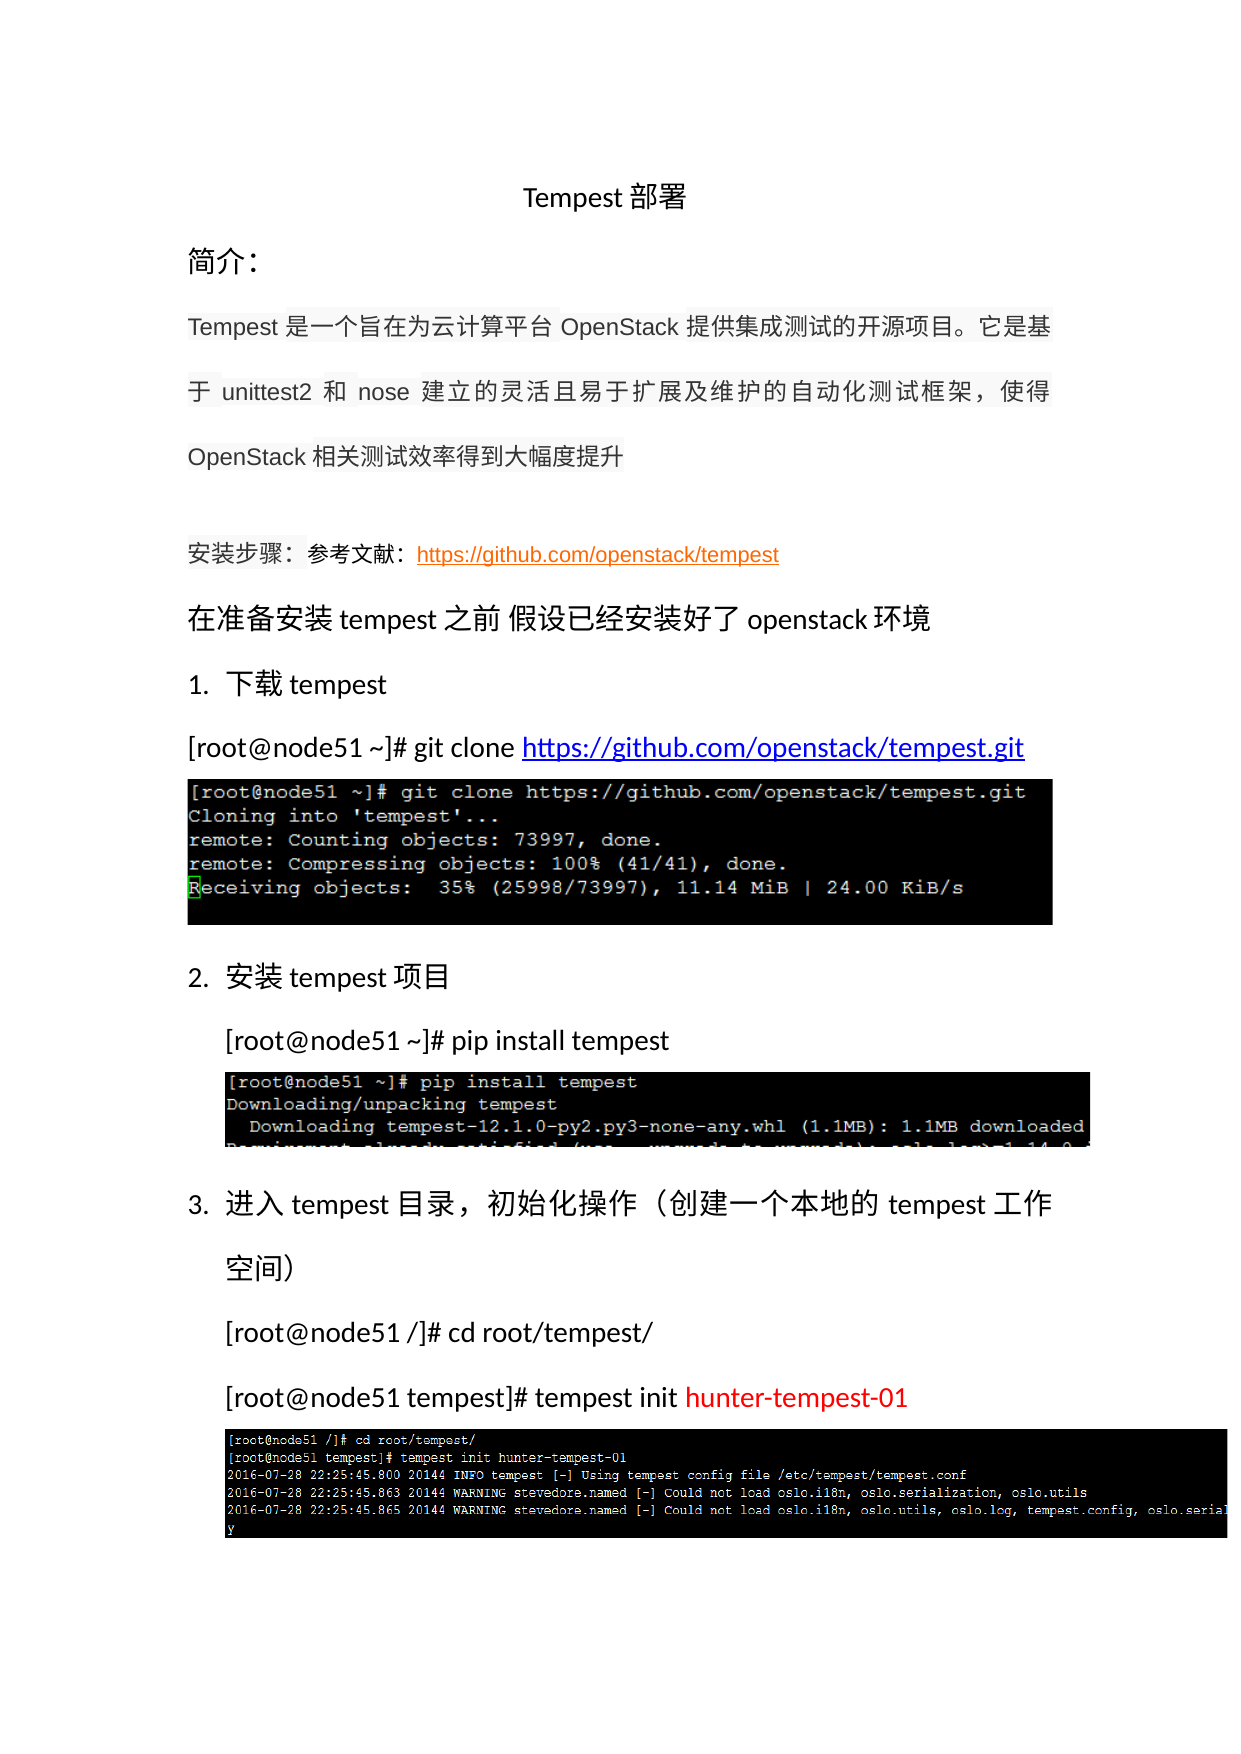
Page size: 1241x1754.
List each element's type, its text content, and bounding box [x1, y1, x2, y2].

picture [225, 1429, 1228, 1538]
list [root@node51 /]# cd root/tempest/ [225, 1299, 1053, 1364]
list 进入tempest目录，初始化操作（创建一个本地的tempest工作空间） [187, 1169, 1053, 1299]
list 安装tempest项目 [187, 942, 1053, 1007]
text Tempest部署 [187, 162, 1053, 227]
text 简介： [187, 227, 1053, 292]
picture [187, 779, 1053, 925]
list [root@node51 ~]# pip install tempest [225, 1007, 1053, 1072]
list 下载tempest [187, 649, 1053, 714]
list [root@node51 tempest]# tempest init hunter-tempest-01 [225, 1364, 1053, 1429]
text Tempest 是一个旨在为云计算平台 OpenStack 提供集成测试的开源项目。它是基于 unittest2 和 nose 建立的灵活且易于扩展及维护的自动化测试框架，使得 OpenStack 相关测试效率得到大幅度提升 [187, 292, 1053, 487]
text 在准备安装tempest之前 假设已经安装好了openstack环境 [187, 584, 1053, 649]
picture [225, 1072, 1091, 1147]
text 安装步骤：参考文献：https://github.com/openstack/tempest [187, 519, 1053, 584]
text [root@node51 ~]# git clone https://github.com/openstack/tempest.git [187, 714, 1053, 779]
